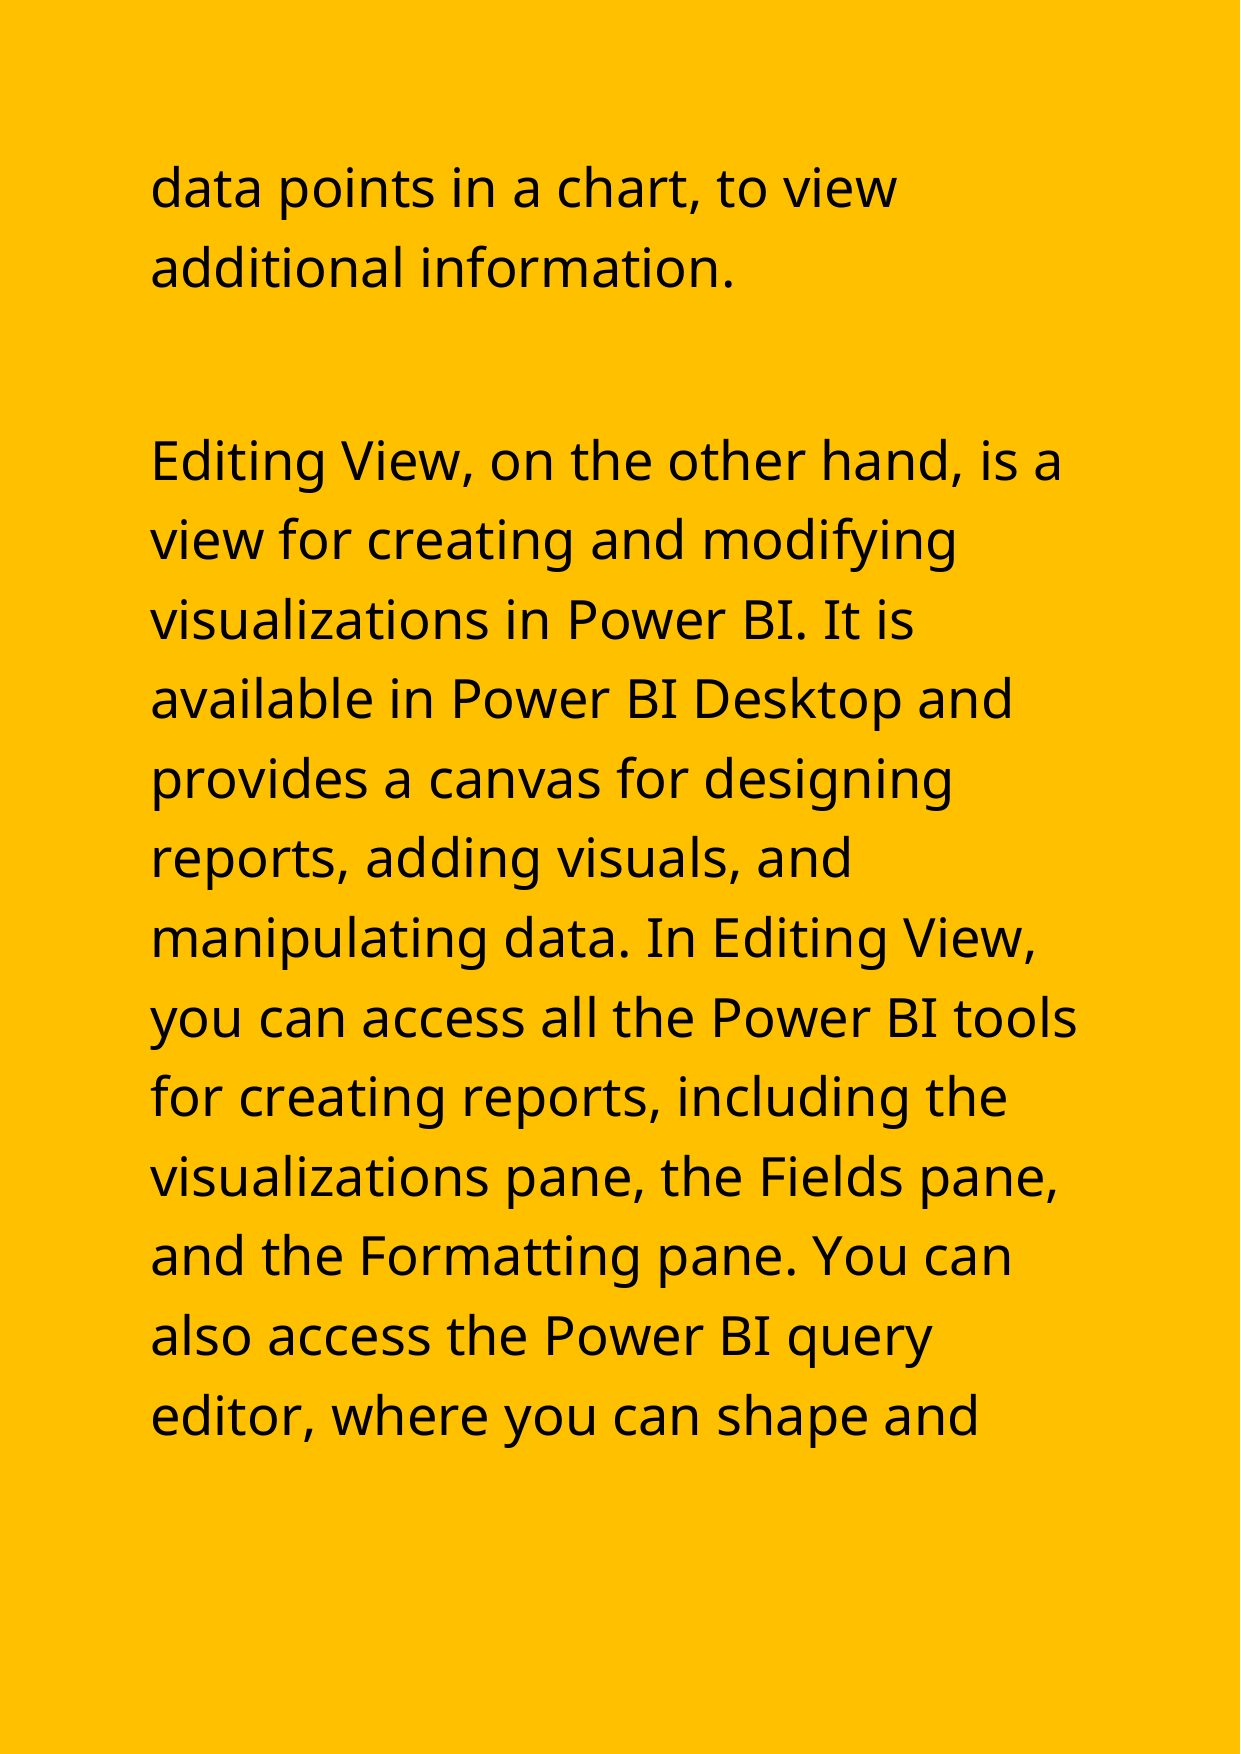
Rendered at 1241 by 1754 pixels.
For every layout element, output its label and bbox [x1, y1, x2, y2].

text [150, 422, 1090, 1451]
text [150, 150, 1090, 303]
